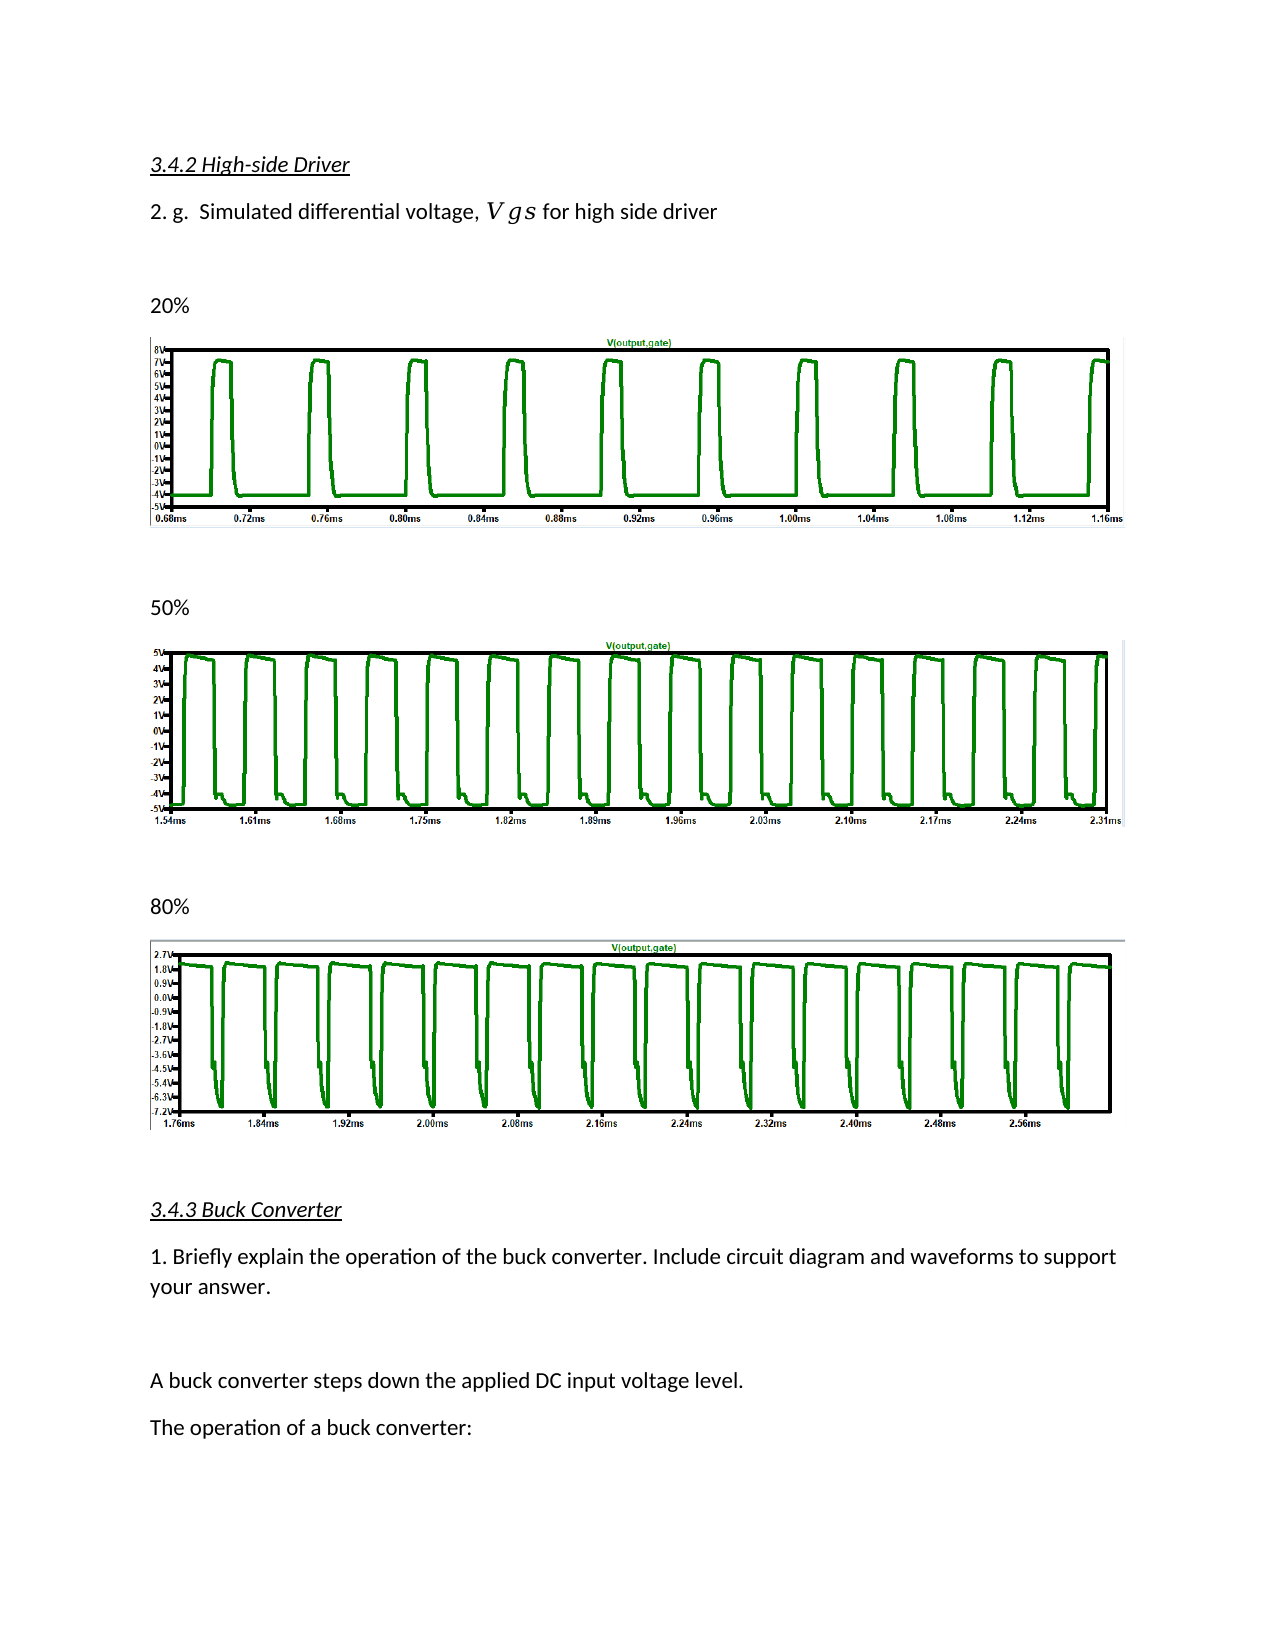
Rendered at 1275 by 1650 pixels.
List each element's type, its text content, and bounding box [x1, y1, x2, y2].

text 20% [150, 291, 1125, 319]
text 3.4.3 Buck Converter [150, 1195, 1125, 1223]
picture [150, 640, 1125, 827]
picture [150, 337, 1125, 528]
picture [150, 939, 1125, 1130]
text A buck converter steps down the applied DC input voltage level. [150, 1366, 1125, 1394]
text 50% [150, 593, 1125, 621]
text 2. g. Simulated differential voltage, 𝑉𝑔𝑠 for high side driver [150, 197, 1125, 225]
text The operation of a buck converter: [150, 1413, 1125, 1441]
text 80% [150, 892, 1125, 921]
text 3.4.2 High-side Driver [150, 150, 1125, 178]
text 1. Briefly explain the operation of the buck converter. Include circuit diagram and waveforms to support your answer. [150, 1242, 1125, 1300]
